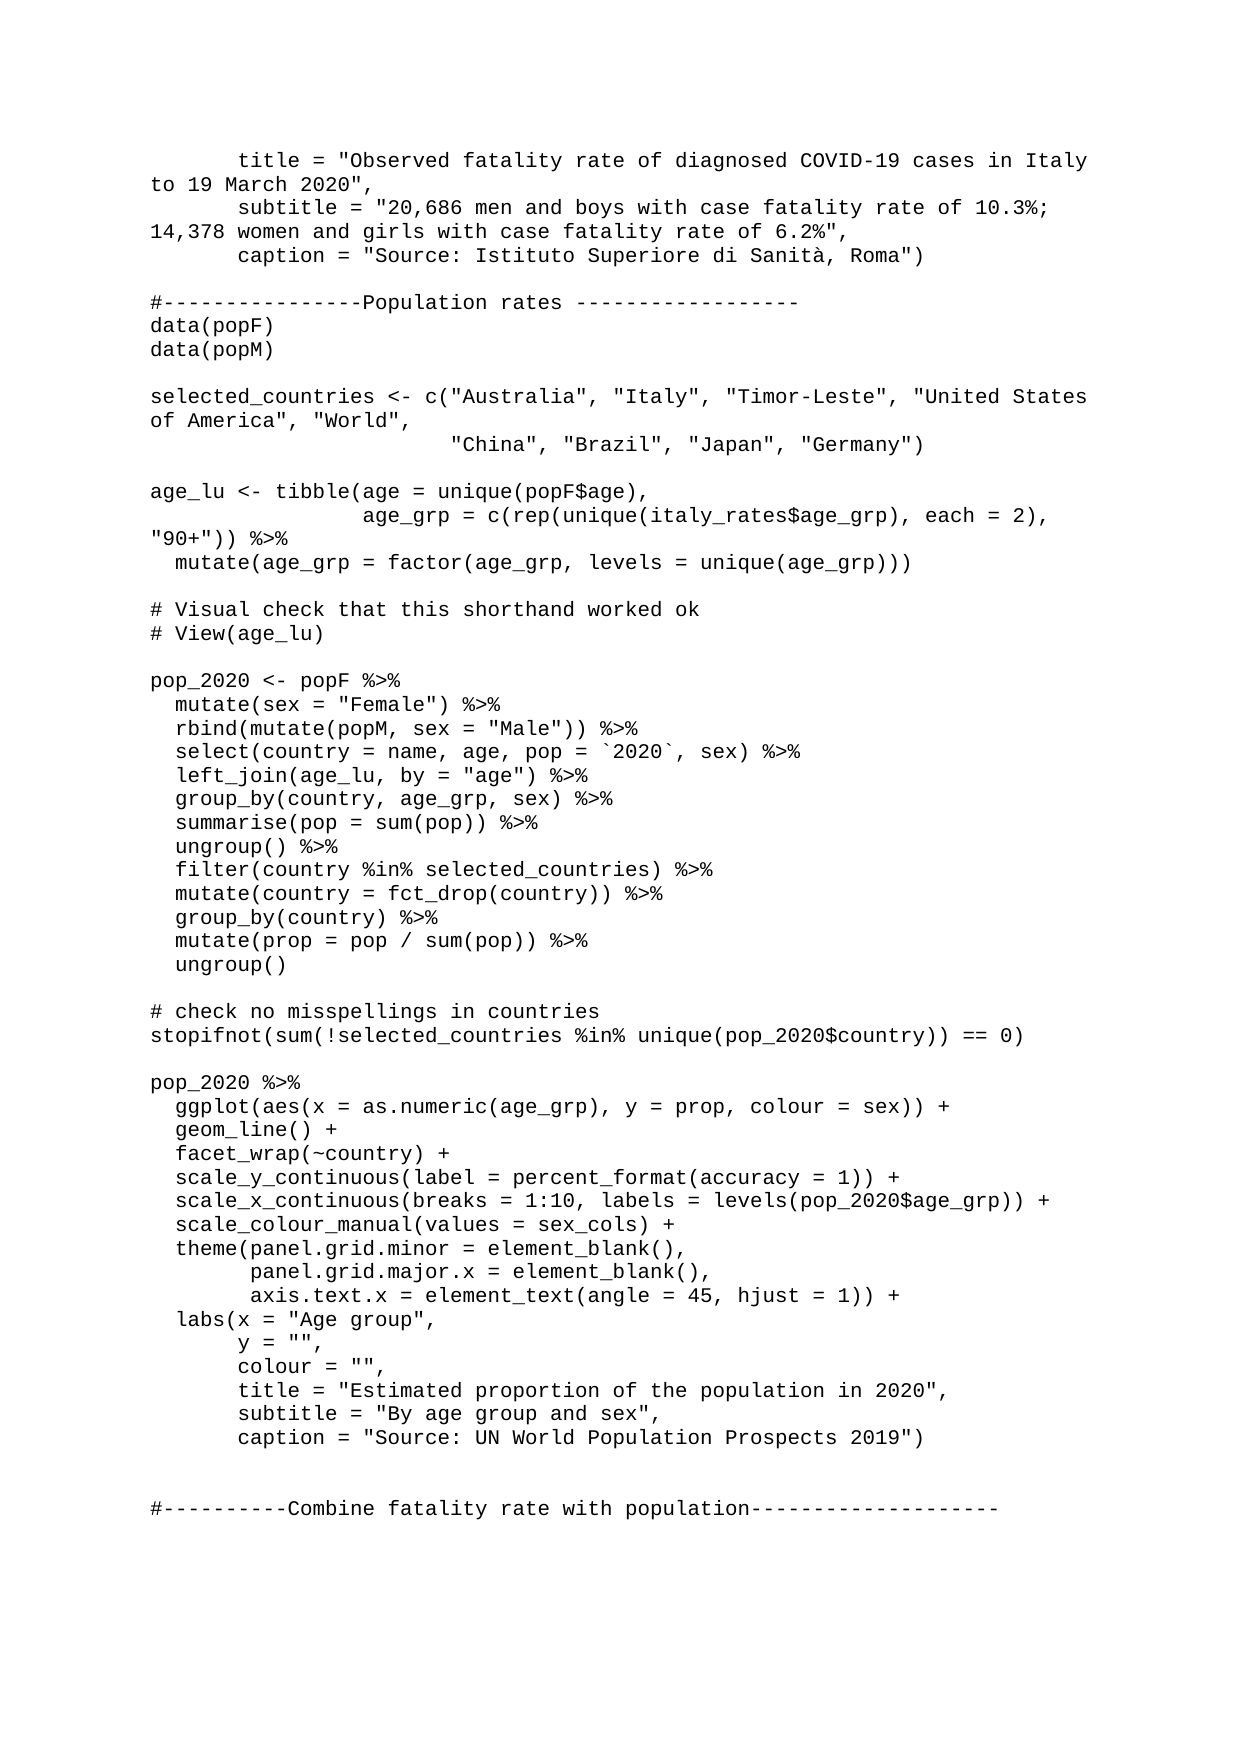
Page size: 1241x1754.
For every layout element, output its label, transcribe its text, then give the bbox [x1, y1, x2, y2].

text left_join(age_lu, by = "age") %>% [150, 765, 1090, 788]
text "China", "Brazil", "Japan", "Germany") [150, 434, 1090, 457]
text selected_countries <- c("Australia", "Italy", "Timor-Leste", "United States of America", "World", [150, 386, 1090, 434]
text #----------------Population rates ------------------ [150, 292, 1090, 316]
text subtitle = "By age group and sex", [150, 1403, 1090, 1427]
text summarise(pop = sum(pop)) %>% [150, 812, 1090, 836]
text scale_colour_manual(values = sex_cols) + [150, 1214, 1090, 1238]
text title = "Observed fatality rate of diagnosed COVID-19 cases in Italy to 19 March 2020", [150, 150, 1090, 197]
text pop_2020 <- popF %>% [150, 670, 1090, 694]
text mutate(country = fct_drop(country)) %>% [150, 883, 1090, 907]
text panel.grid.major.x = element_blank(), [150, 1261, 1090, 1285]
text title = "Estimated proportion of the population in 2020", [150, 1379, 1090, 1403]
text caption = "Source: UN World Population Prospects 2019") [150, 1427, 1090, 1451]
text age_grp = c(rep(unique(italy_rates$age_grp), each = 2), "90+")) %>% [150, 505, 1090, 552]
text scale_x_continuous(breaks = 1:10, labels = levels(pop_2020$age_grp)) + [150, 1190, 1090, 1214]
text mutate(age_grp = factor(age_grp, levels = unique(age_grp))) [150, 552, 1090, 576]
text data(popF) [150, 316, 1090, 339]
text theme(panel.grid.minor = element_blank(), [150, 1238, 1090, 1261]
text labs(x = "Age group", [150, 1309, 1090, 1332]
text mutate(prop = pop / sum(pop)) %>% [150, 930, 1090, 954]
text data(popM) [150, 339, 1090, 363]
text select(country = name, age, pop = `2020`, sex) %>% [150, 741, 1090, 765]
text y = "", [150, 1332, 1090, 1356]
text # Visual check that this shorthand worked ok [150, 599, 1090, 623]
text group_by(country) %>% [150, 907, 1090, 930]
text #----------Combine fatality rate with population-------------------- [150, 1498, 1090, 1521]
text stopifnot(sum(!selected_countries %in% unique(pop_2020$country)) == 0) [150, 1025, 1090, 1048]
text mutate(sex = "Female") %>% [150, 694, 1090, 717]
text ungroup() [150, 954, 1090, 978]
text colour = "", [150, 1356, 1090, 1379]
text ggplot(aes(x = as.numeric(age_grp), y = prop, colour = sex)) + [150, 1096, 1090, 1119]
text # View(age_lu) [150, 623, 1090, 647]
text group_by(country, age_grp, sex) %>% [150, 788, 1090, 812]
text filter(country %in% selected_countries) %>% [150, 859, 1090, 883]
text scale_y_continuous(label = percent_format(accuracy = 1)) + [150, 1167, 1090, 1190]
text subtitle = "20,686 men and boys with case fatality rate of 10.3%; 14,378 women and girls with case fatality rate of 6.2%", [150, 197, 1090, 244]
text geom_line() + [150, 1119, 1090, 1143]
text age_lu <- tibble(age = unique(popF$age), [150, 481, 1090, 505]
text facet_wrap(~country) + [150, 1143, 1090, 1167]
text pop_2020 %>% [150, 1072, 1090, 1096]
text ungroup() %>% [150, 836, 1090, 859]
text rbind(mutate(popM, sex = "Male")) %>% [150, 717, 1090, 741]
text caption = "Source: Istituto Superiore di Sanità, Roma") [150, 244, 1090, 268]
text # check no misspellings in countries [150, 1001, 1090, 1025]
text axis.text.x = element_text(angle = 45, hjust = 1)) + [150, 1285, 1090, 1309]
